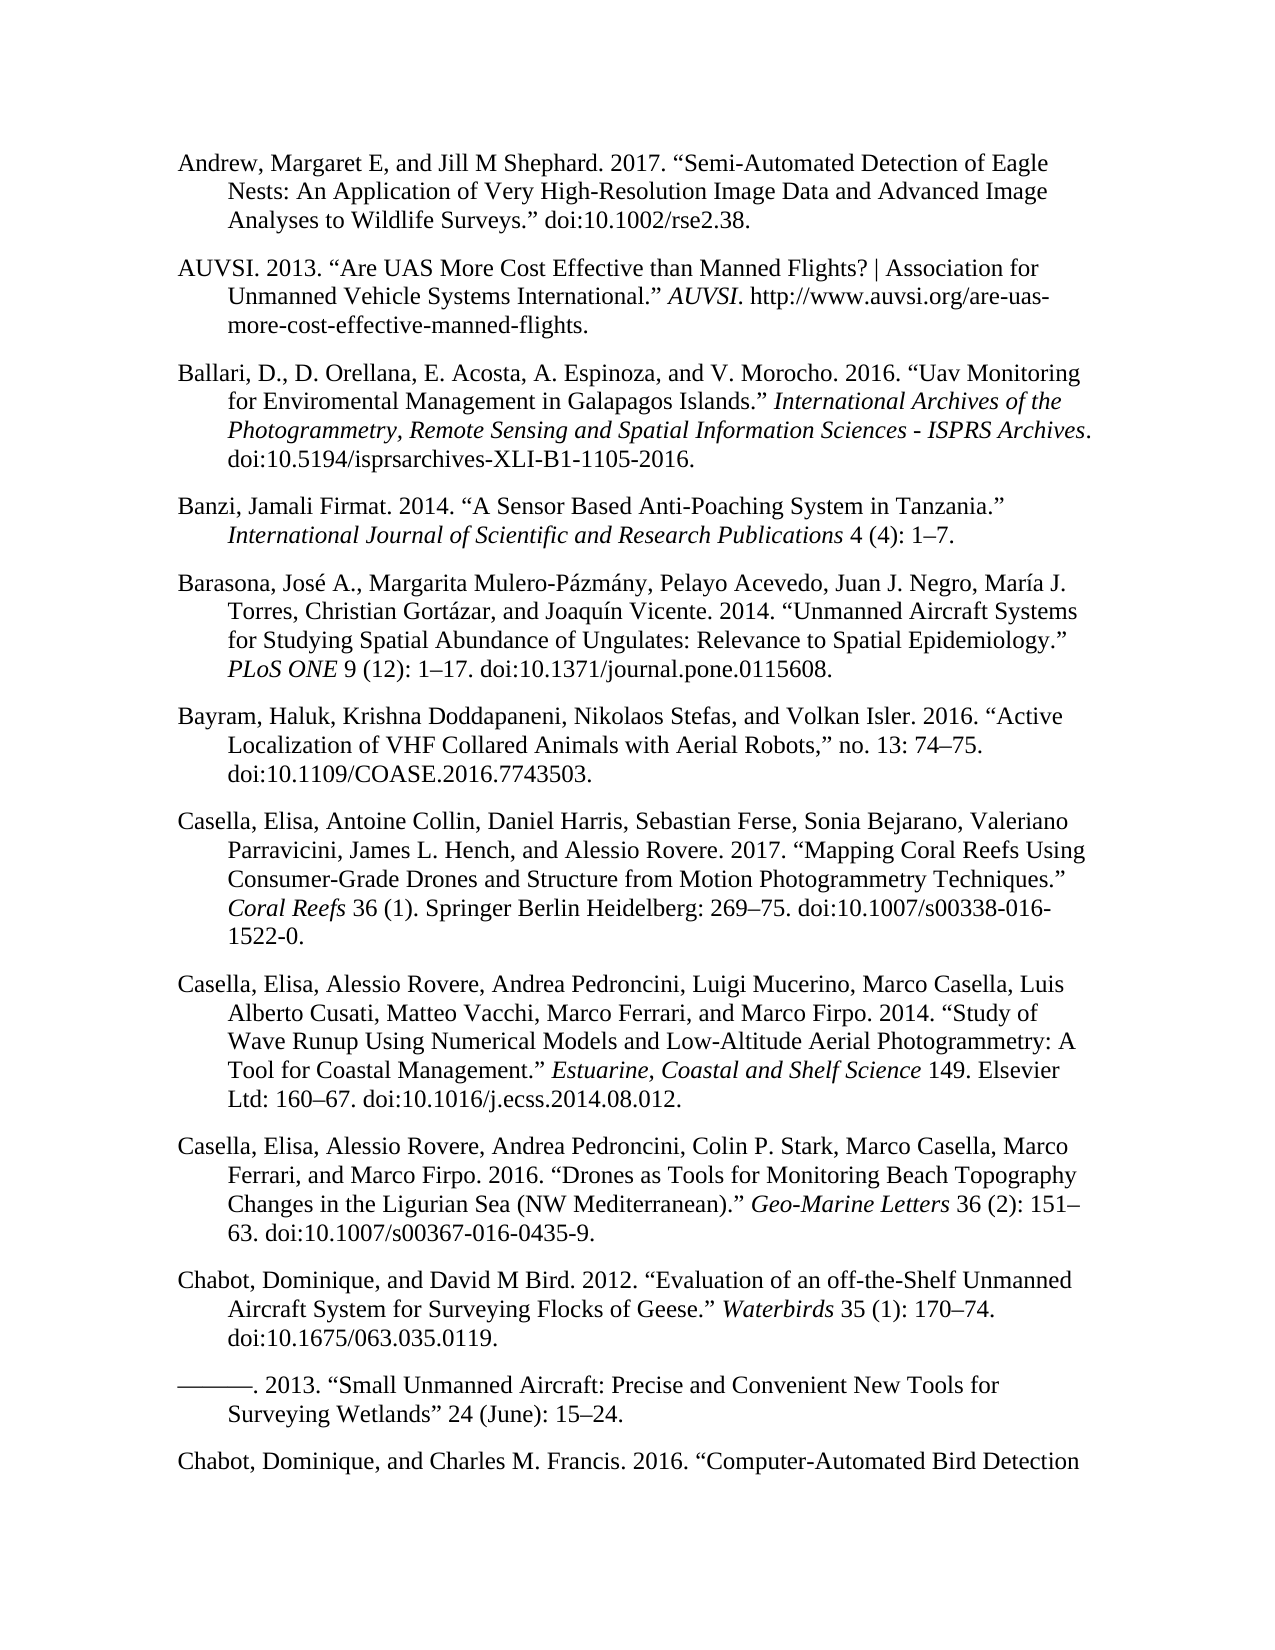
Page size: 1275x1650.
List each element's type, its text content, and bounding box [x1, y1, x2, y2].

text Barasona, José A., Margarita Mulero-Pázmány, Pelayo Acevedo, Juan J. Negro, María J. Torres, Christian Gortázar, and Joaquín Vicente. 2014. “Unmanned Aircraft Systems for Studying Spatial Abundance of Ungulates: Relevance to Spatial Epidemiology.” PLoS ONE 9 (12): 1–17. doi:10.1371/journal.pone.0115608. [177, 568, 1098, 683]
text Chabot, Dominique, and David M Bird. 2012. “Evaluation of an off-the-Shelf Unmanned Aircraft System for Surveying Flocks of Geese.” Waterbirds 35 (1): 170–74. doi:10.1675/063.035.0119. [177, 1265, 1098, 1351]
text Bayram, Haluk, Krishna Doddapaneni, Nikolaos Stefas, and Volkan Isler. 2016. “Active Localization of VHF Collared Animals with Aerial Robots,” no. 13: 74–75. doi:10.1109/COASE.2016.7743503. [177, 701, 1098, 788]
text AUVSI. 2013. “Are UAS More Cost Effective than Manned Flights? | Association for Unmanned Vehicle Systems International.” AUVSI. http://www.auvsi.org/are-uas-more-cost-effective-manned-flights. [177, 253, 1098, 339]
text Andrew, Margaret E, and Jill M Shephard. 2017. “Semi-Automated Detection of Eagle Nests: An Application of Very High-Resolution Image Data and Advanced Image Analyses to Wildlife Surveys.” doi:10.1002/rse2.38. [177, 148, 1098, 234]
text Banzi, Jamali Firmat. 2014. “A Sensor Based Anti-Poaching System in Tanzania.” International Journal of Scientific and Research Publications 4 (4): 1–7. [177, 491, 1098, 549]
text Casella, Elisa, Antoine Collin, Daniel Harris, Sebastian Ferse, Sonia Bejarano, Valeriano Parravicini, James L. Hench, and Alessio Rovere. 2017. “Mapping Coral Reefs Using Consumer-Grade Drones and Structure from Motion Photogrammetry Techniques.” Coral Reefs 36 (1). Springer Berlin Heidelberg: 269–75. doi:10.1007/s00338-016-1522-0. [177, 806, 1098, 950]
text Ballari, D., D. Orellana, E. Acosta, A. Espinoza, and V. Morocho. 2016. “Uav Monitoring for Enviromental Management in Galapagos Islands.” International Archives of the Photogrammetry, Remote Sensing and Spatial Information Sciences - ISPRS Archives. doi:10.5194/isprsarchives-XLI-B1-1105-2016. [177, 358, 1098, 473]
text Casella, Elisa, Alessio Rovere, Andrea Pedroncini, Colin P. Stark, Marco Casella, Marco Ferrari, and Marco Firpo. 2016. “Drones as Tools for Monitoring Beach Topography Changes in the Ligurian Sea (NW Mediterranean).” Geo-Marine Letters 36 (2): 151–63. doi:10.1007/s00367-016-0435-9. [177, 1131, 1098, 1246]
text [177, 1446, 1098, 1475]
text ———. 2013. “Small Unmanned Aircraft: Precise and Convenient New Tools for Surveying Wetlands” 24 (June): 15–24. [177, 1370, 1098, 1428]
text Casella, Elisa, Alessio Rovere, Andrea Pedroncini, Luigi Mucerino, Marco Casella, Luis Alberto Cusati, Matteo Vacchi, Marco Ferrari, and Marco Firpo. 2014. “Study of Wave Runup Using Numerical Models and Low-Altitude Aerial Photogrammetry: A Tool for Coastal Management.” Estuarine, Coastal and Shelf Science 149. Elsevier Ltd: 160–67. doi:10.1016/j.ecss.2014.08.012. [177, 969, 1098, 1113]
